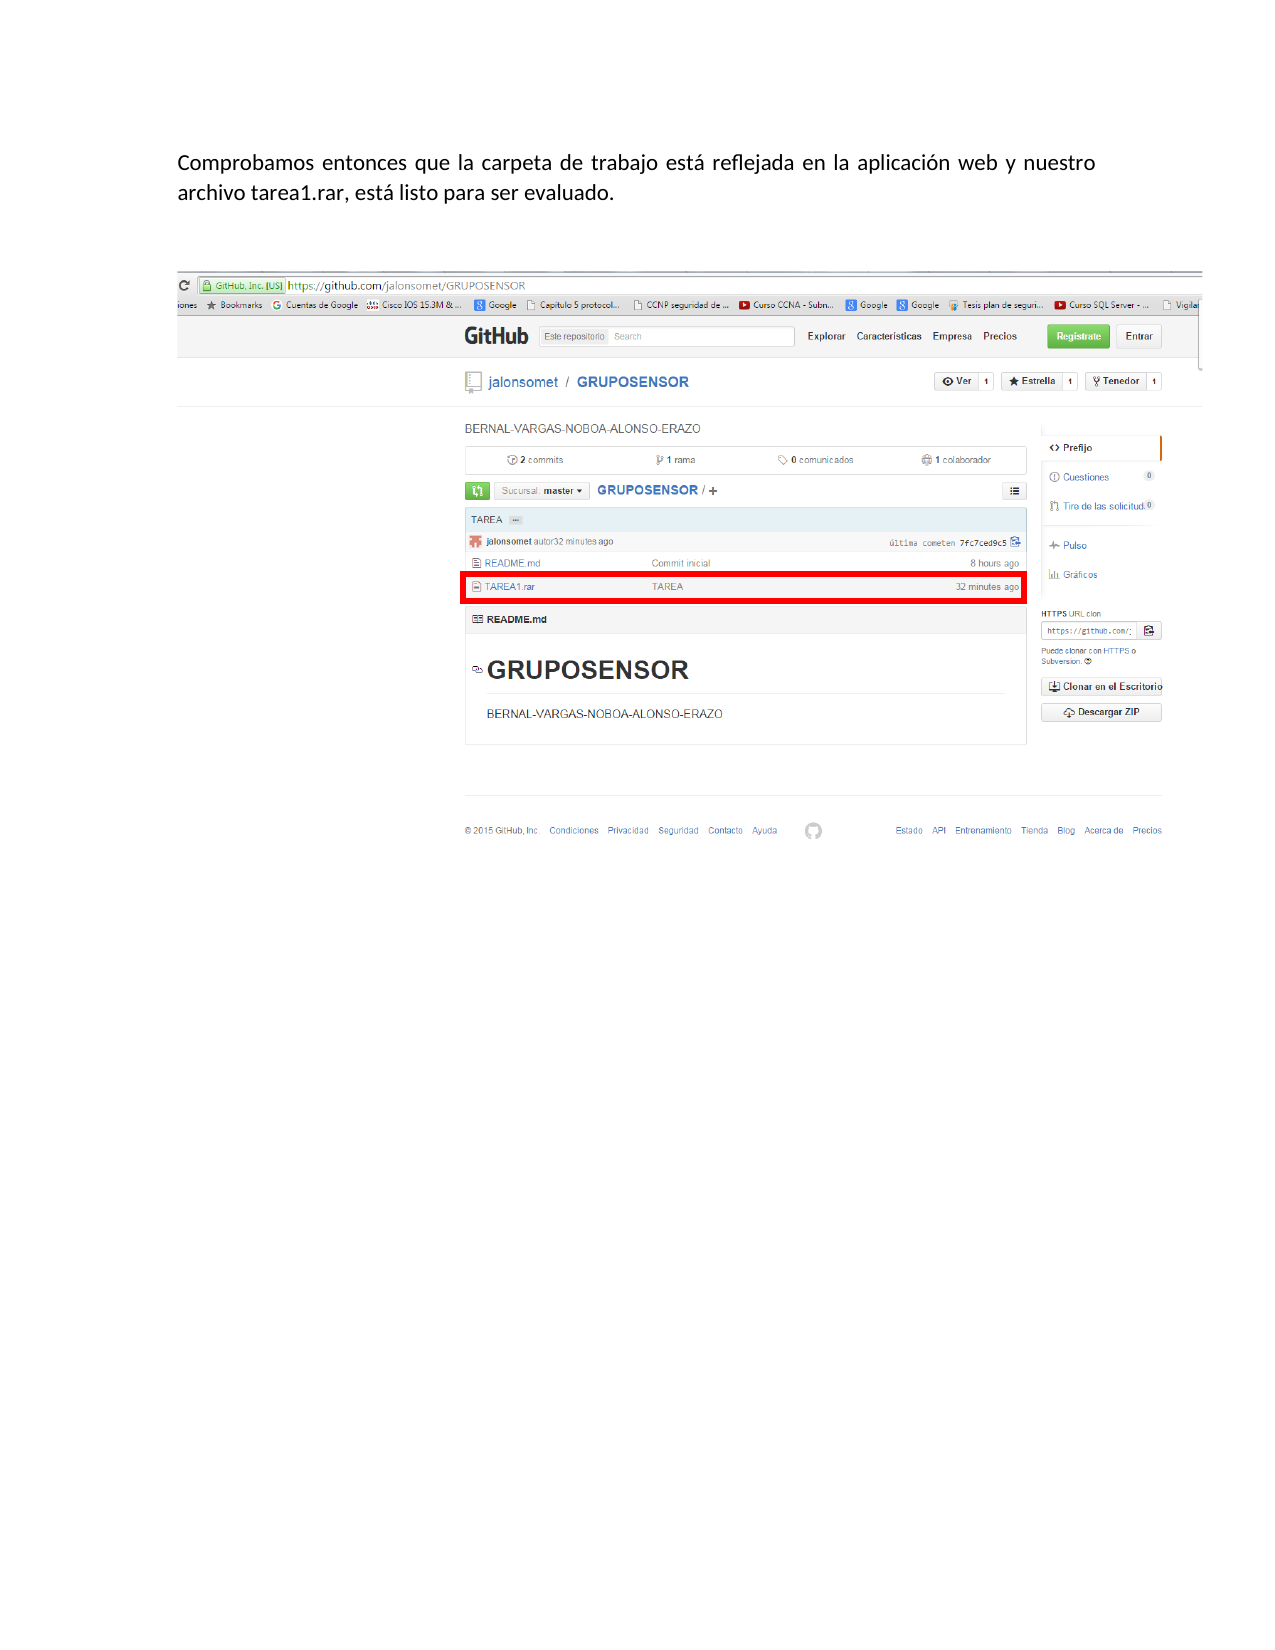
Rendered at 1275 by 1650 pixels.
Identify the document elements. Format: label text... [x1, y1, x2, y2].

text Comprobamos entonces que la carpeta de trabajo está reflejada en la aplicación web y nuestro archivo tarea1.rar, está listo para ser evaluado. [177, 148, 1098, 206]
picture [177, 271, 1203, 858]
